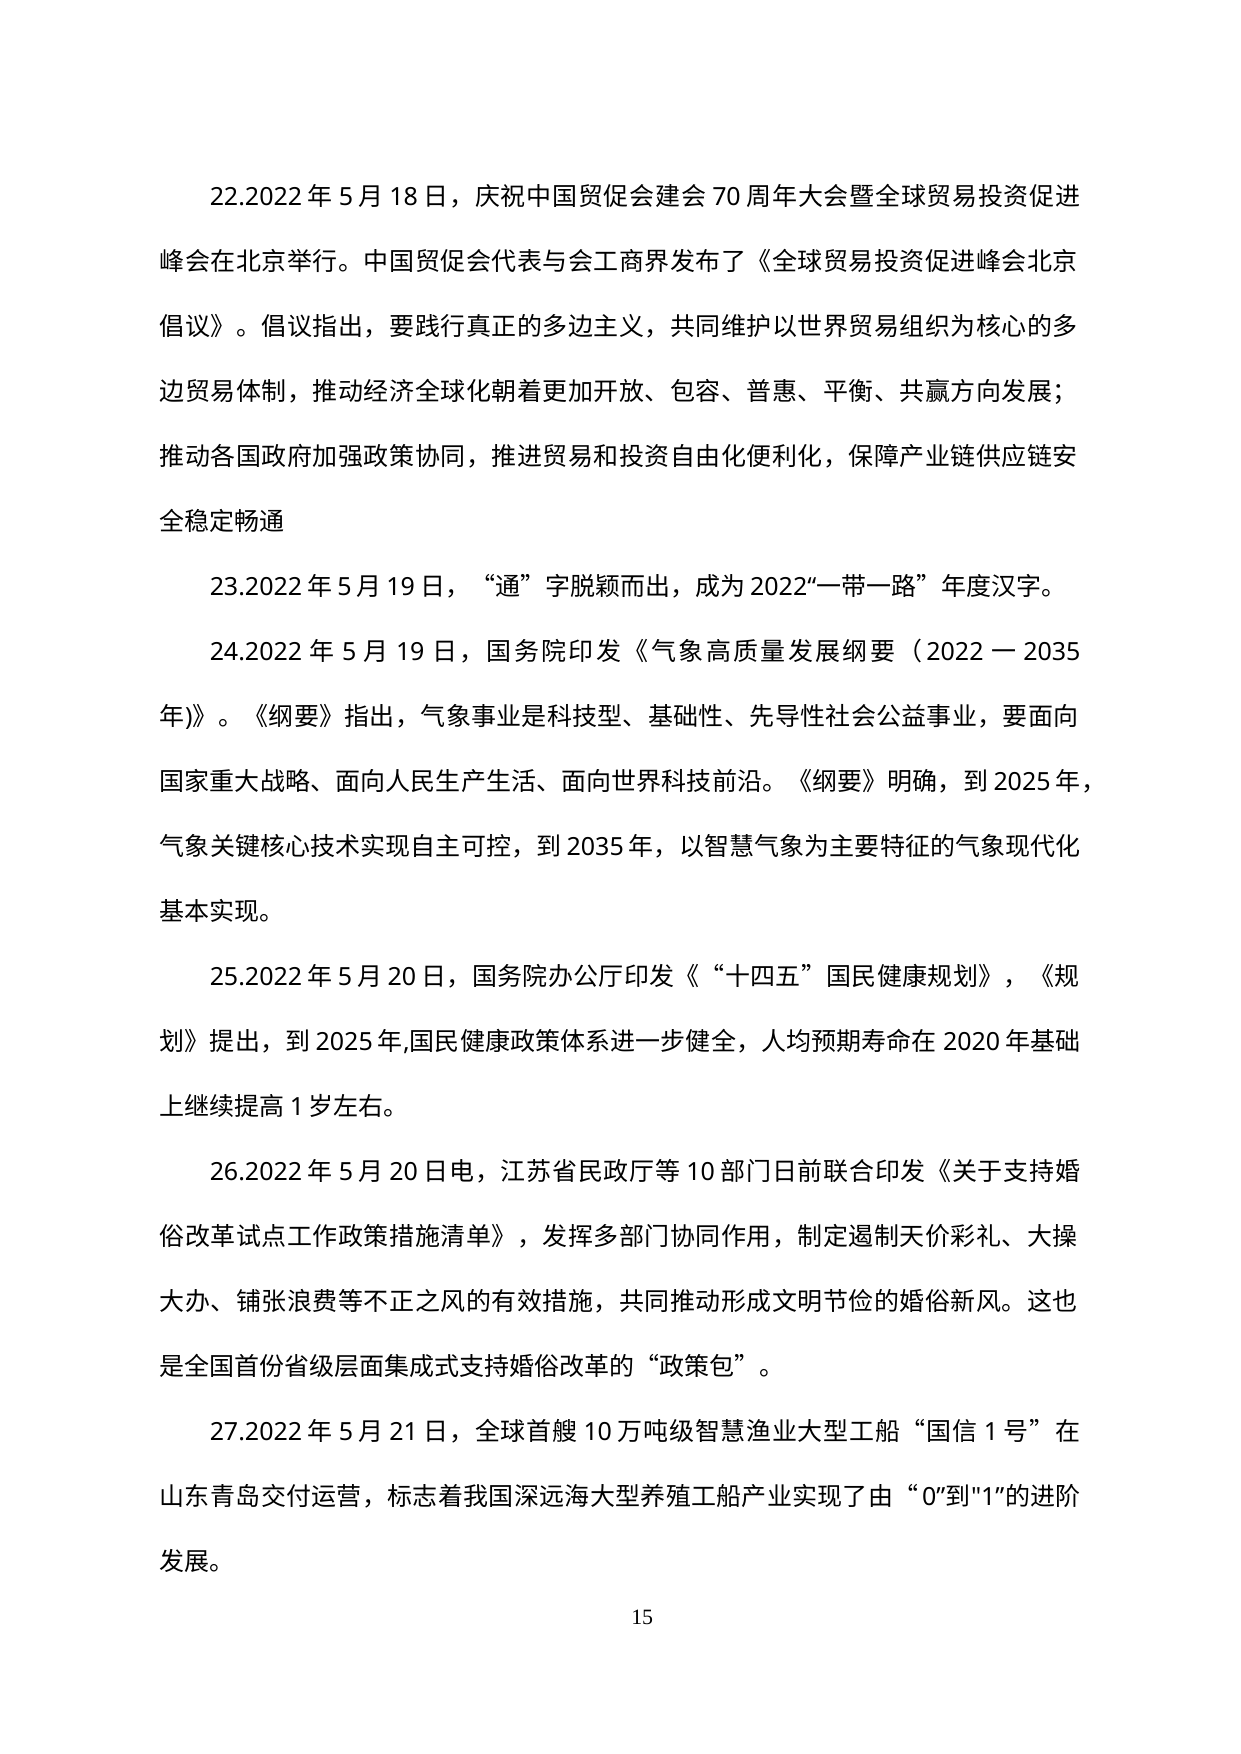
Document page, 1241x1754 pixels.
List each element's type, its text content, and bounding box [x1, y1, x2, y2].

text 23.2022年5月19日，“通”字脱颖而出，成为2022“一带一路”年度汉字。 [159, 552, 1081, 617]
text 22.2022年5月18日，庆祝中国贸促会建会70周年大会暨全球贸易投资促进峰会在北京举行。中国贸促会代表与会工商界发布了《全球贸易投资促进峰会北京倡议》。倡议指出，要践行真正的多边主义，共同维护以世界贸易组织为核心的多边贸易体制，推动经济全球化朝着更加开放、包容、普惠、平衡、共赢方向发展；推动各国政府加强政策协同，推进贸易和投资自由化便利化，保障产业链供应链安全稳定畅通 [159, 162, 1081, 552]
text 24.2022年5月19日，国务院印发《气象高质量发展纲要（2022一2035年)》。《纲要》指出，气象事业是科技型、基础性、先导性社会公益事业，要面向国家重大战略、面向人民生产生活、面向世界科技前沿。《纲要》明确，到2025年，气象关键核心技术实现自主可控，到2035年，以智慧气象为主要特征的气象现代化基本实现。 [159, 617, 1081, 942]
text 25.2022年5月20日，国务院办公厅印发《“十四五”国民健康规划》，《规划》提出，到2025年,国民健康政策体系进一步健全，人均预期寿命在2020年基础上继续提高1岁左右。 [159, 942, 1081, 1137]
text 27.2022年5月21日，全球首艘10万吨级智慧渔业大型工船“国信1号”在山东青岛交付运营，标志着我国深远海大型养殖工船产业实现了由“0”到"1”的进阶发展。 [159, 1397, 1081, 1592]
text 26.2022年5月20日电，江苏省民政厅等10部门日前联合印发《关于支持婚俗改革试点工作政策措施清单》，发挥多部门协同作用，制定遏制天价彩礼、大操大办、铺张浪费等不正之风的有效措施，共同推动形成文明节俭的婚俗新风。这也是全国首份省级层面集成式支持婚俗改革的“政策包”。 [159, 1137, 1081, 1397]
